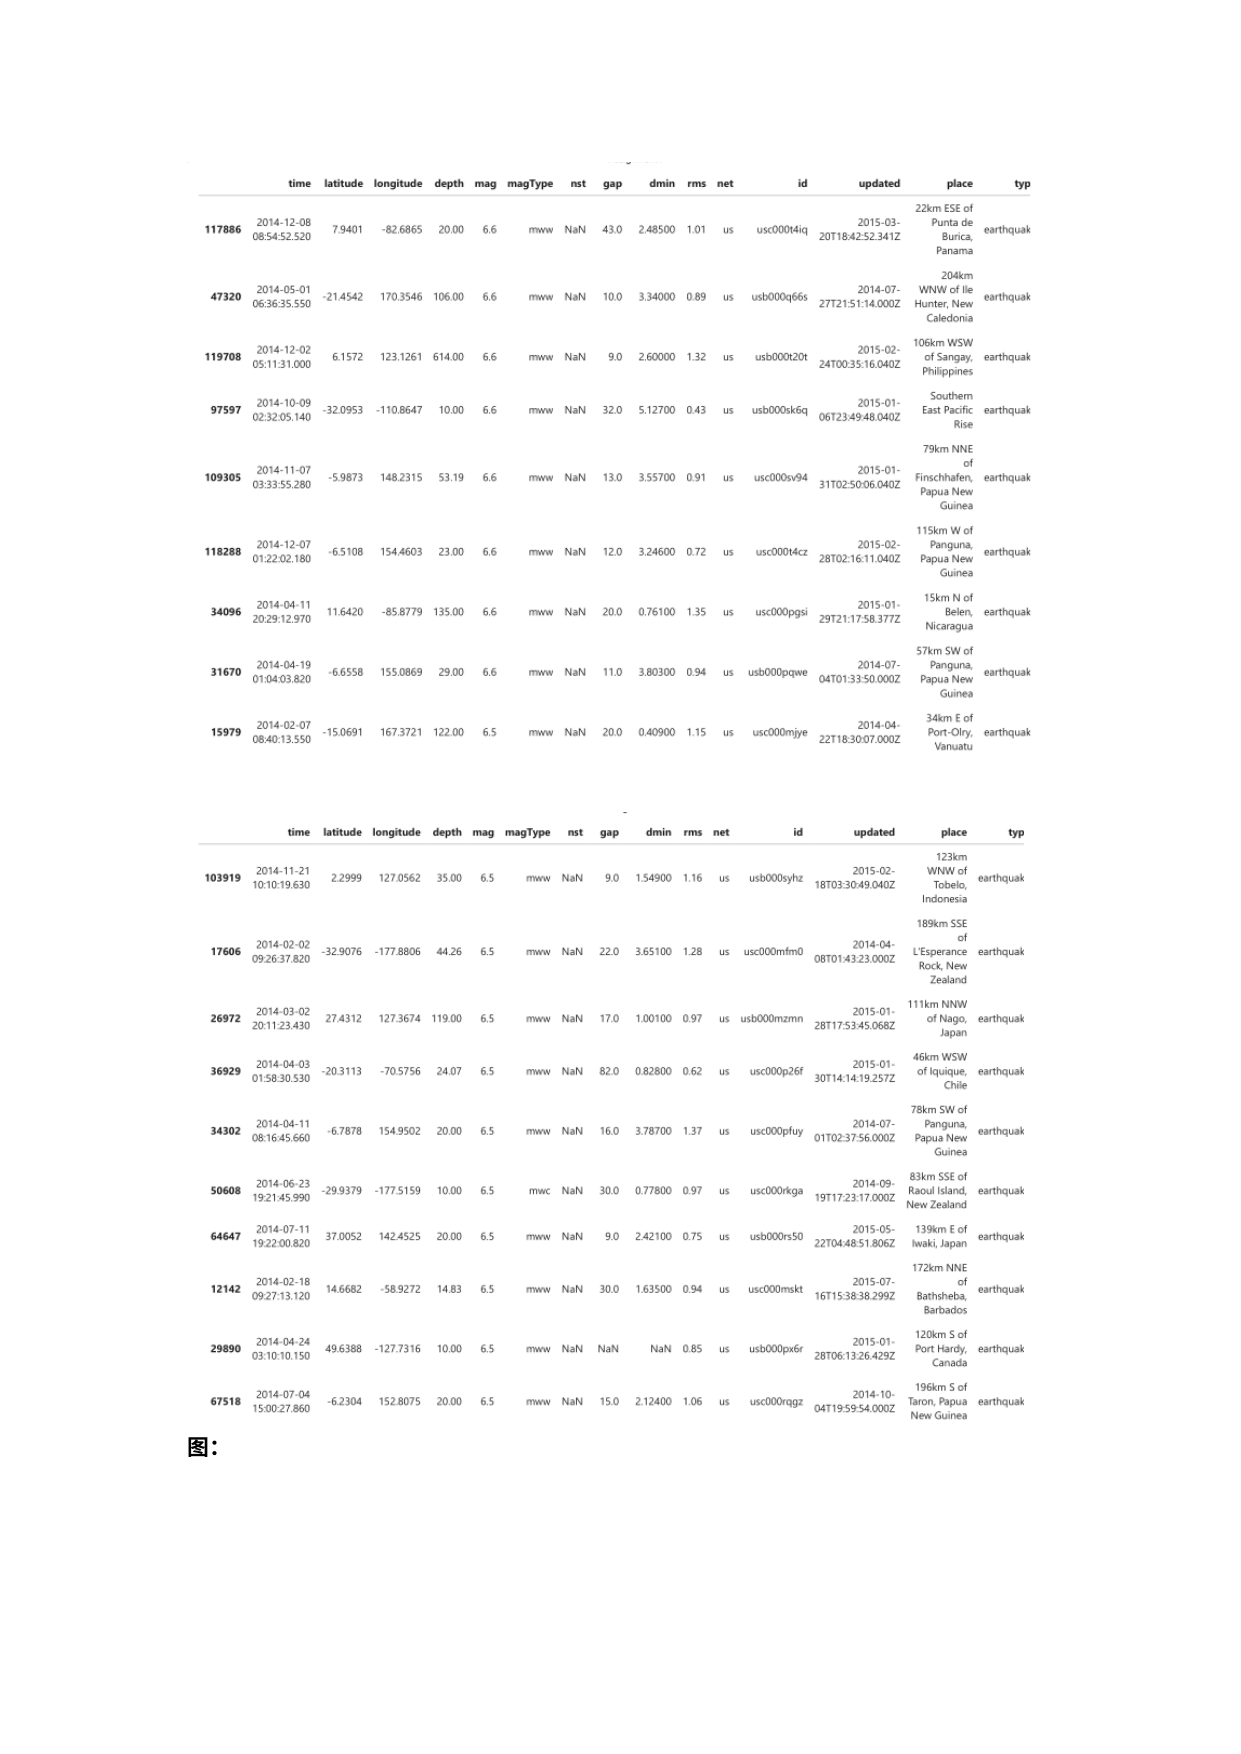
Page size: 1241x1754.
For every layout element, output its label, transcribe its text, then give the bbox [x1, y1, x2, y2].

picture [187, 162, 1053, 780]
picture [187, 812, 1053, 1422]
text 图： [187, 1429, 1053, 1462]
